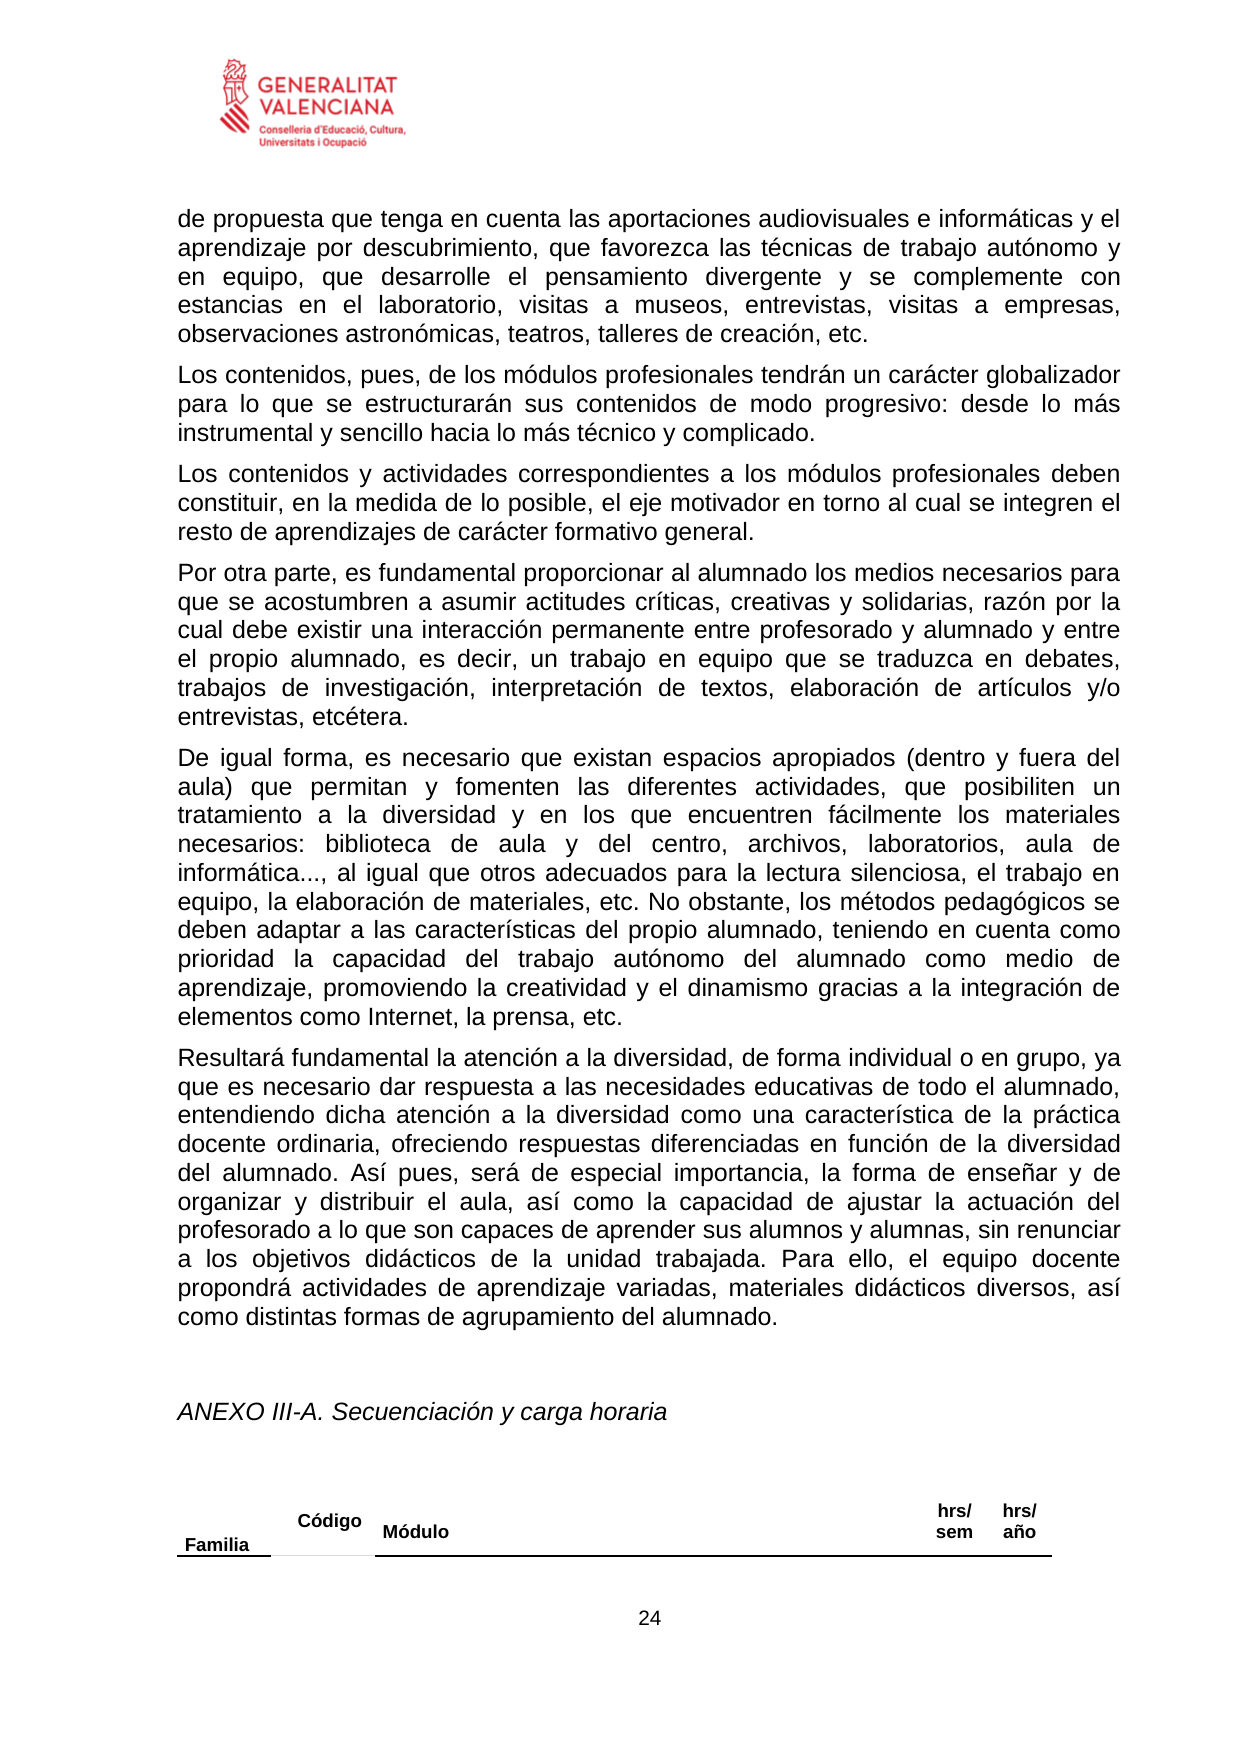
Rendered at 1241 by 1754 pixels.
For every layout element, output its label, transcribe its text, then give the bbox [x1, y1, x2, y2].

table_header Código [271, 1487, 375, 1555]
table_header hrs/ sem [922, 1487, 987, 1555]
text Resultará fundamental la atención a la diversidad, de forma individual o en grupo, ya que es necesario dar respuesta a las necesidades educativas de todo el alumnado, entendiendo dicha atención a la diversidad como una característica de la práctica docente ordinaria, ofreciendo respuestas diferenciadas en función de la diversidad del alumnado. Así pues, será de especial importancia, la forma de enseñar y de organizar y distribuir el aula, así como la capacidad de ajustar la actuación del profesorado a lo que son capaces de aprender sus alumnos y alumnas, sin renunciar a los objetivos didácticos de la unidad trabajada. Para ello, el equipo docente propondrá actividades de aprendizaje variadas, materiales didácticos diversos, así como distintas formas de agrupamiento del alumnado. [177, 1043, 1122, 1331]
table_header Módulo [375, 1487, 922, 1555]
table_header hrs/ año [987, 1487, 1052, 1555]
text Por otra parte, es fundamental proporcionar al alumnado los medios necesarios para que se acostumbren a asumir actitudes críticas, creativas y solidarias, razón por la cual debe existir una interacción permanente entre profesorado y alumnado y entre el propio alumnado, es decir, un trabajo en equipo que se traduzca en debates, trabajos de investigación, interpretación de textos, elaboración de artículos y/o entrevistas, etcétera. [177, 558, 1122, 731]
text De igual forma, es necesario que existan espacios apropiados (dentro y fuera del aula) que permitan y fomenten las diferentes actividades, que posibiliten un tratamiento a la diversidad y en los que encuentren fácilmente los materiales necesarios: biblioteca de aula y del centro, archivos, laboratorios, aula de informática..., al igual que otros adecuados para la lectura silenciosa, el trabajo en equipo, la elaboración de materiales, etc. No obstante, los métodos pedagógicos se deben adaptar a las características del propio alumnado, teniendo en cuenta como prioridad la capacidad del trabajo autónomo del alumnado como medio de aprendizaje, promoviendo la creatividad y el dinamismo gracias a la integración de elementos como Internet, la prensa, etc. [177, 743, 1122, 1031]
subtitle ANEXO III-A. Secuenciación y carga horaria [177, 1397, 1122, 1426]
picture [177, 39, 462, 192]
text Los contenidos y actividades correspondientes a los módulos profesionales deben constituir, en la medida de lo posible, el eje motivador en torno al cual se integren el resto de aprendizajes de carácter formativo general. [177, 459, 1122, 546]
text Los contenidos, pues, de los módulos profesionales tendrán un carácter globalizador para lo que se estructurarán sus contenidos de modo progresivo: desde lo más instrumental y sencillo hacia lo más técnico y complicado. [177, 361, 1122, 447]
table_header Familia [177, 1487, 271, 1555]
